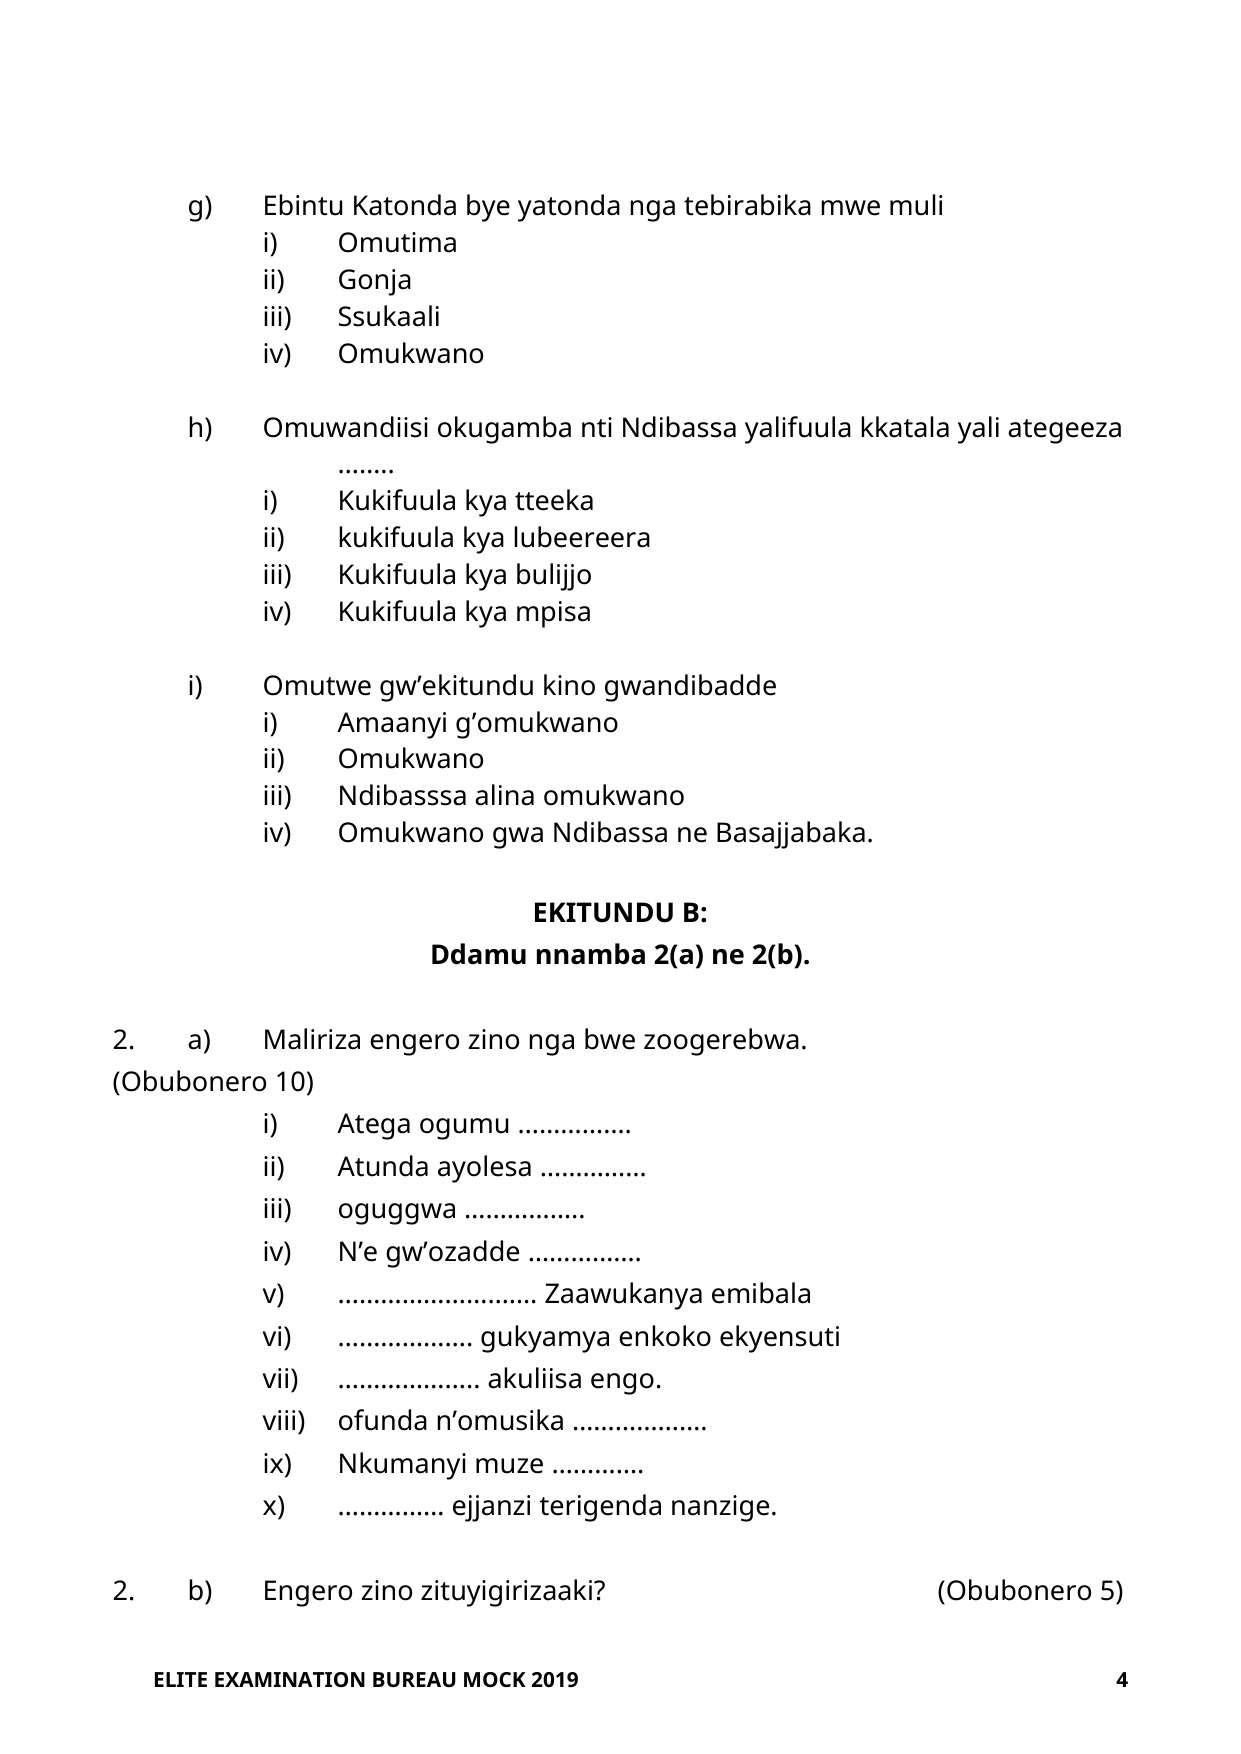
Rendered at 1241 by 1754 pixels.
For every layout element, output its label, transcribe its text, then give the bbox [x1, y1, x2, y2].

text 2. a) Maliriza engero zino nga bwe zoogerebwa. (Obubonero 10) [112, 1020, 1128, 1099]
text ii) Omukwano [112, 740, 1128, 777]
text iv) Omukwano [112, 334, 1128, 371]
text 2. b) Engero zino zituyigirizaaki? (Obubonero 5) [112, 1571, 1128, 1608]
text ii) Atunda ayolesa …………… [112, 1147, 1128, 1184]
text iii) Ndibasssa alina omukwano [112, 777, 1128, 814]
text EKITUNDU B: [112, 893, 1128, 930]
text i) Omutwe gw’ekitundu kino gwandibadde [112, 666, 1128, 703]
text viii) ofunda n’omusika ………………. [112, 1402, 1128, 1439]
text iii) Kukifuula kya bulijjo [112, 556, 1128, 592]
text vii) ……………….. akuliisa engo. [112, 1359, 1128, 1396]
text ii) Gonja [112, 261, 1128, 297]
text i) Omutima [112, 224, 1128, 261]
text iii) oguggwa …………….. [112, 1190, 1128, 1227]
text iv) Kukifuula kya mpisa [112, 592, 1128, 629]
text i) Atega ogumu ……………. [112, 1105, 1128, 1142]
text iv) N’e gw’ozadde ……………. [112, 1232, 1128, 1269]
text Ddamu nnamba 2(a) ne 2(b). [112, 935, 1128, 972]
text i) Amaanyi g’omukwano [112, 703, 1128, 740]
text iv) Omukwano gwa Ndibassa ne Basajjabaka. [112, 814, 1128, 851]
text v) ………………………. Zaawukanya emibala [112, 1274, 1128, 1311]
text vi) ………………. gukyamya enkoko ekyensuti [112, 1317, 1128, 1354]
text ix) Nkumanyi muze …………. [112, 1444, 1128, 1481]
text iii) Ssukaali [112, 297, 1128, 334]
text x) …………… ejjanzi terigenda nanzige. [112, 1487, 1128, 1523]
text g) Ebintu Katonda bye yatonda nga tebirabika mwe muli [112, 187, 1128, 224]
text ii) kukifuula kya lubeereera [112, 519, 1128, 556]
text i) Kukifuula kya tteeka [112, 482, 1128, 519]
text h) Omuwandiisi okugamba nti Ndibassa yalifuula kkatala yali ategeeza …….. [112, 408, 1128, 482]
